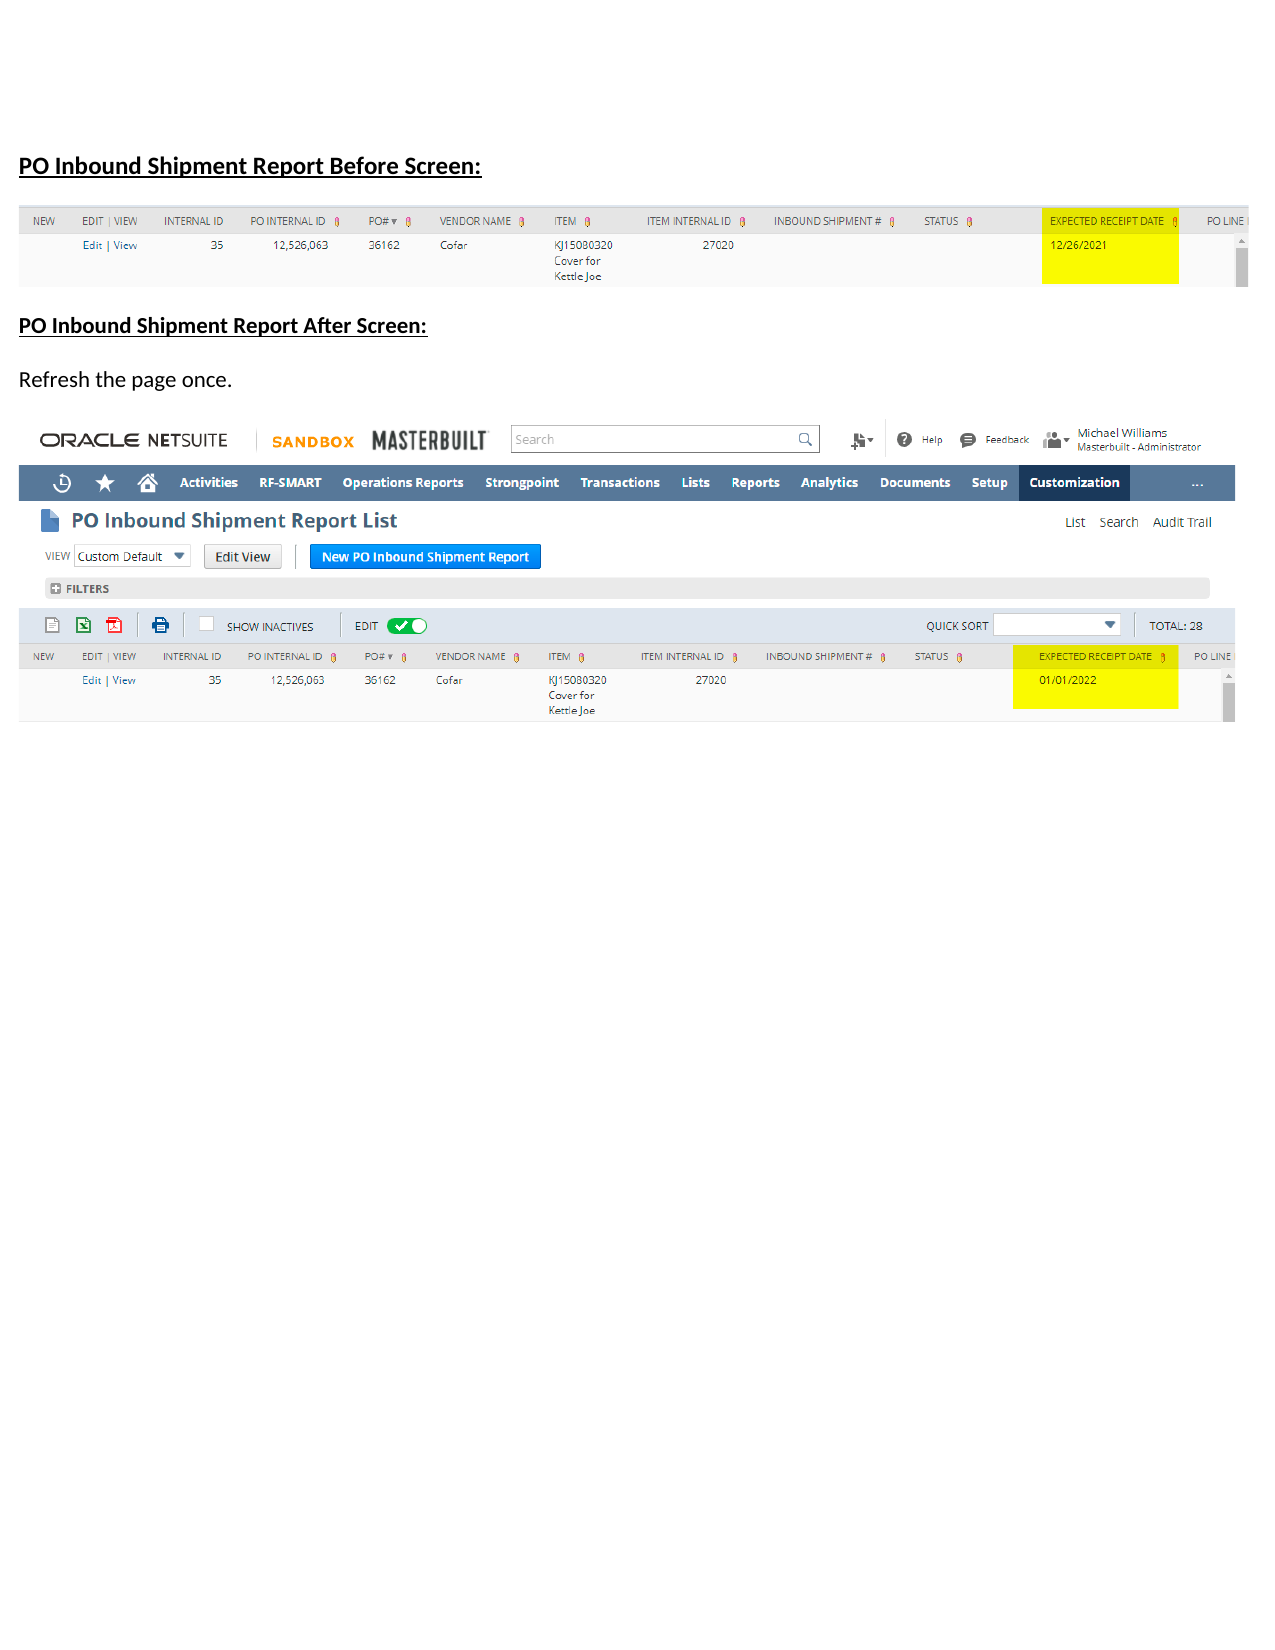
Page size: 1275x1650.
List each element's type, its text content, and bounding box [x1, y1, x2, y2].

text PO Inbound Shipment Report Before Screen: [19, 150, 1125, 181]
picture [18, 417, 1235, 722]
text Refresh the page once. [19, 365, 1125, 393]
picture [18, 205, 1249, 287]
text PO Inbound Shipment Report After Screen: [19, 312, 1125, 340]
